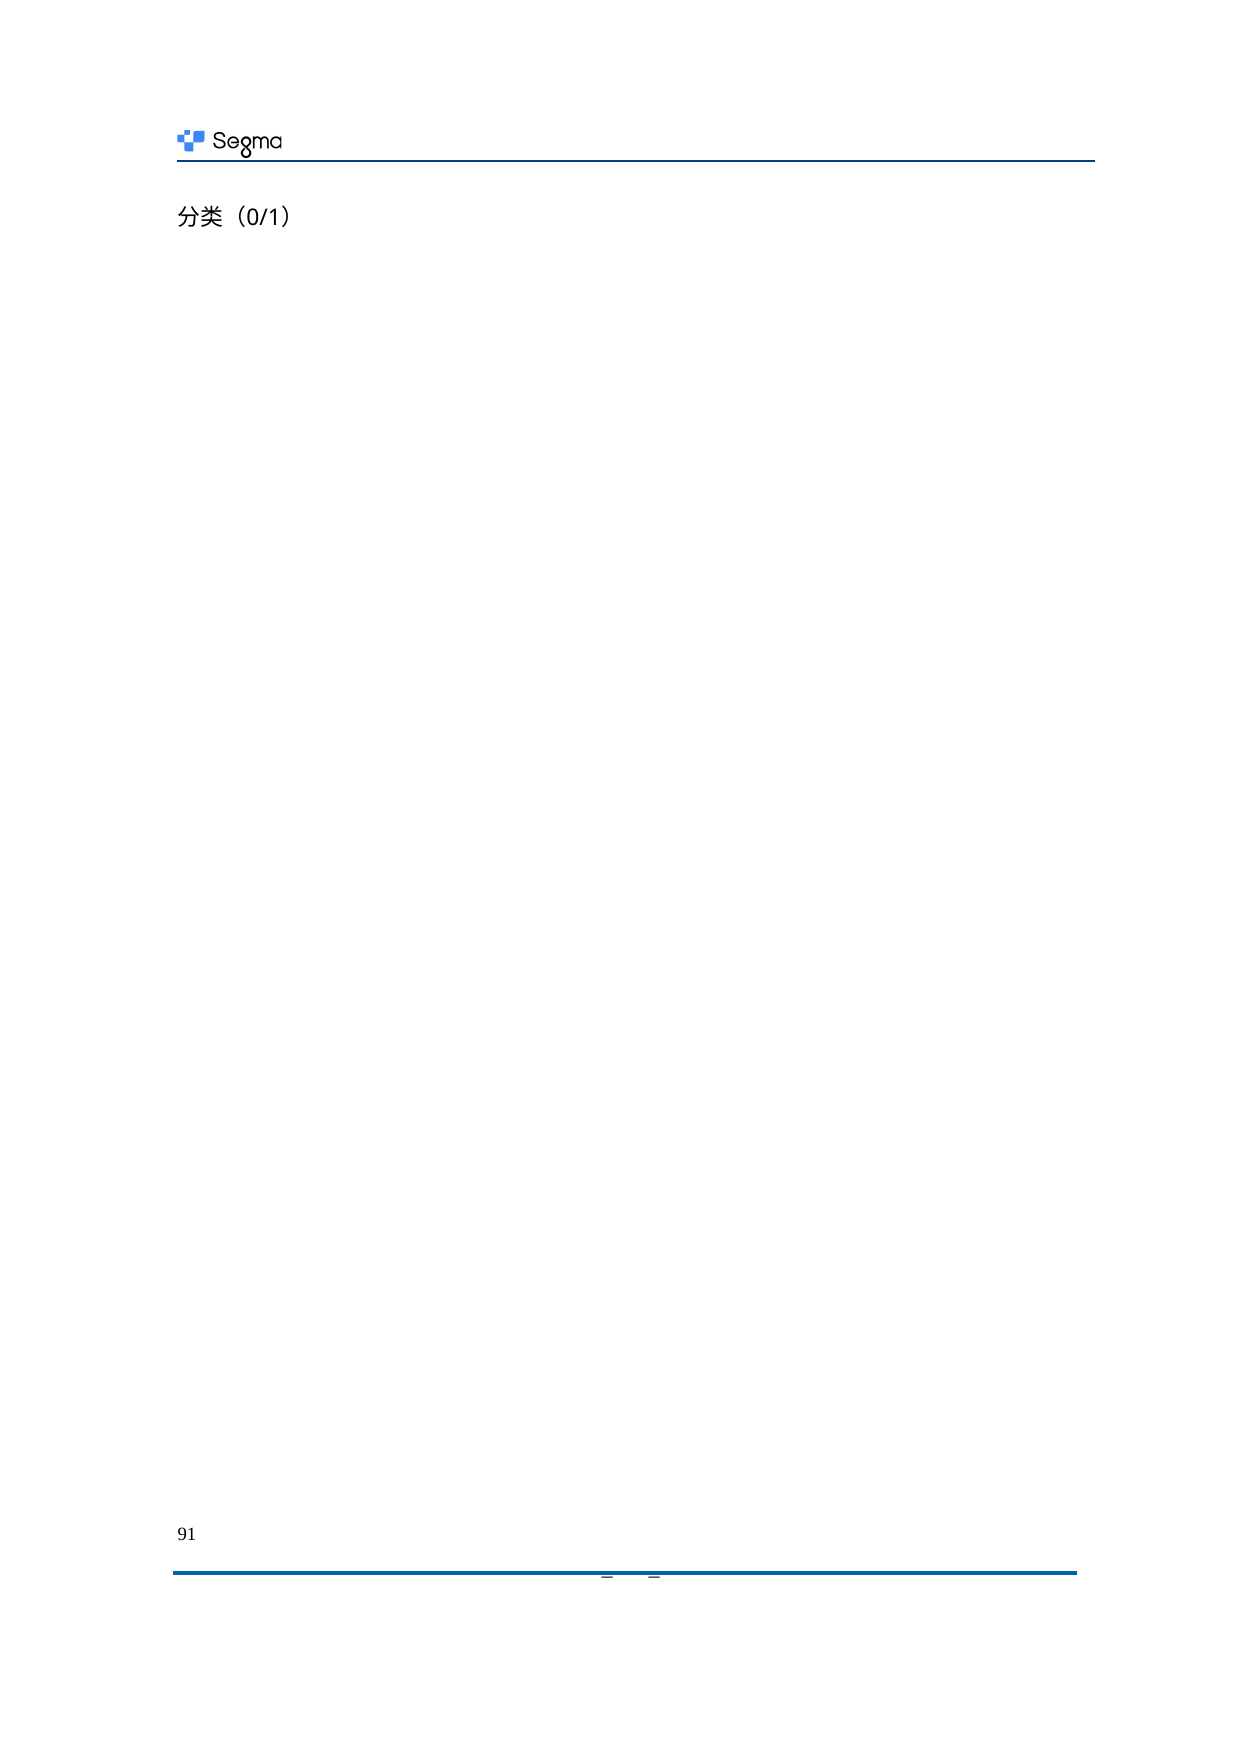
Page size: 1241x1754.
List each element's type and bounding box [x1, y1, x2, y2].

picture [177, 130, 282, 158]
